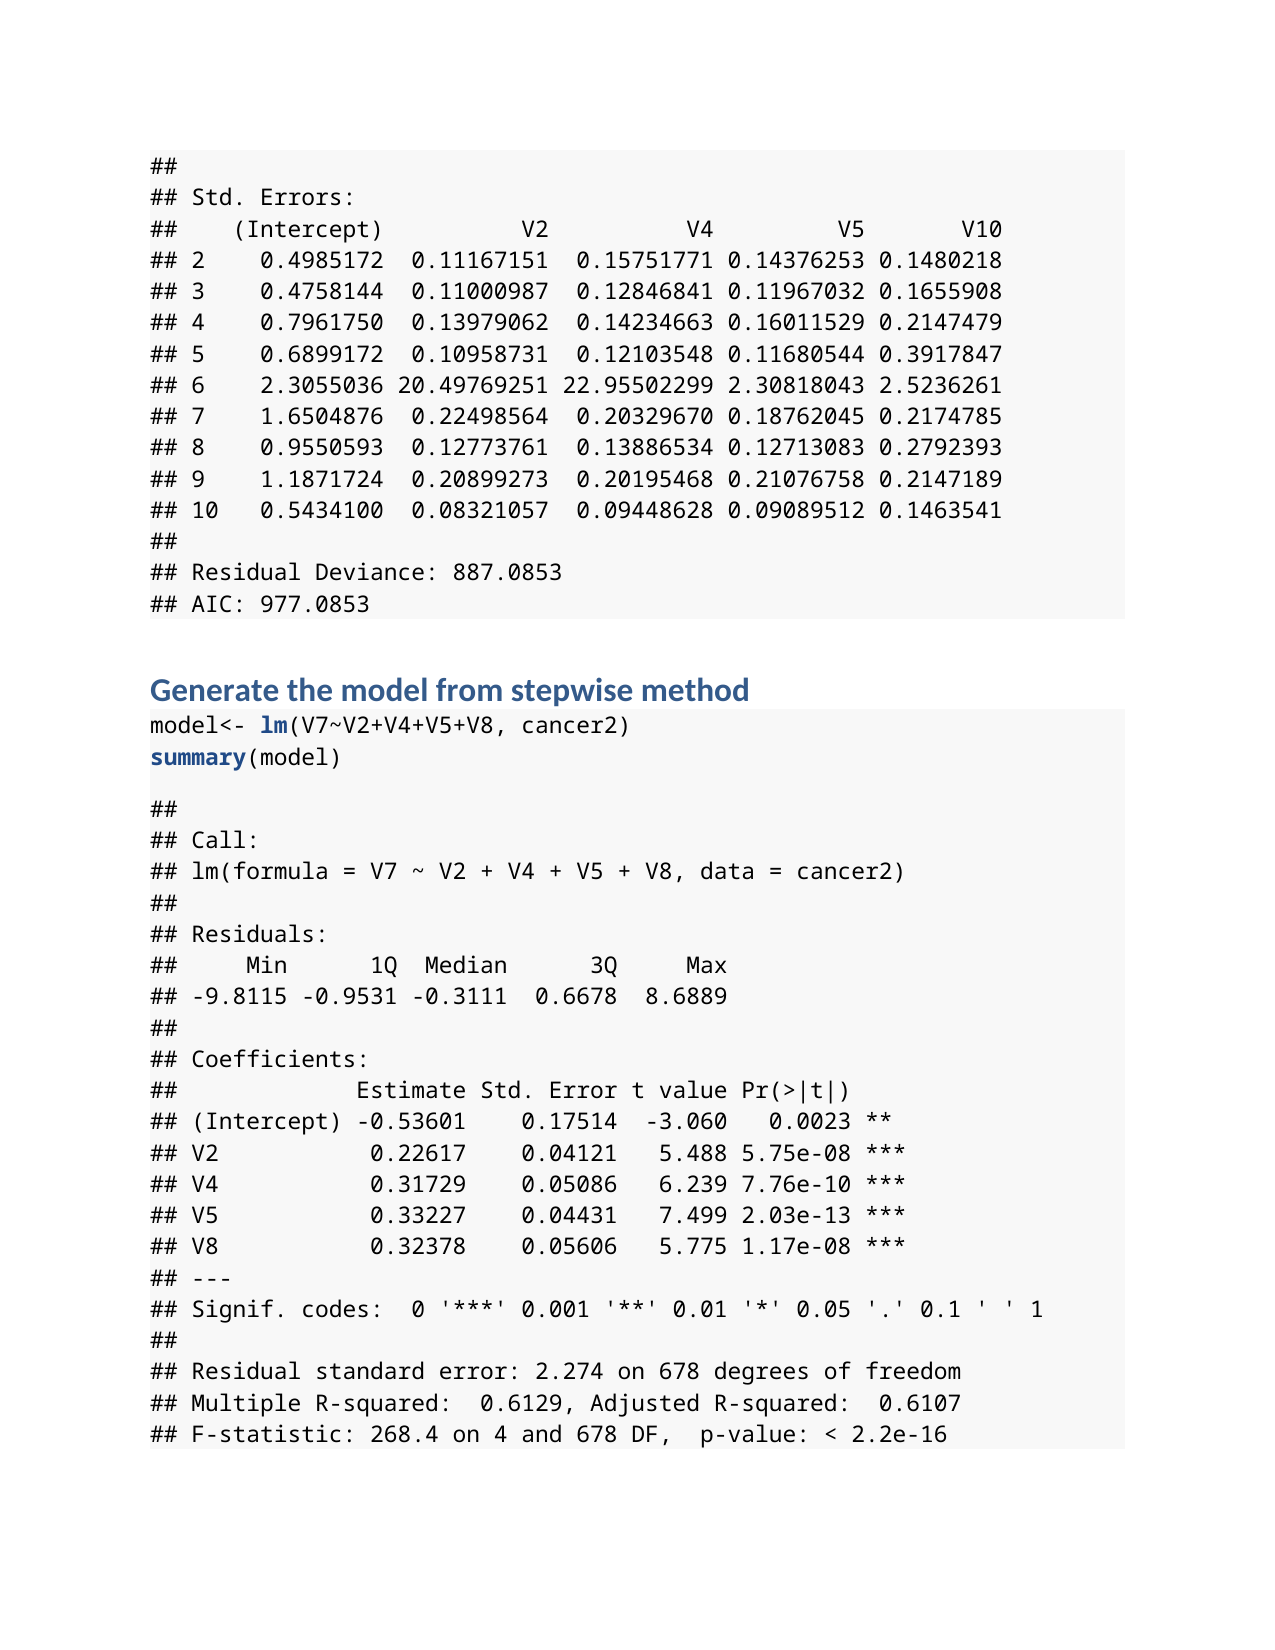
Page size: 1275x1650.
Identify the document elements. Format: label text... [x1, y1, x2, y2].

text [150, 150, 1125, 619]
subtitle Generate the model from stepwise method [150, 669, 1125, 709]
text model<- lm(V7~V2+V4+V5+V8, cancer2) summary(model) [150, 709, 1125, 772]
text ## ## Call: ## lm(formula = V7 ~ V2 + V4 + V5 + V8, data = cancer2) ## ## Residuals: ## Min 1Q Median 3Q Max ## -9.8115 -0.9531 -0.3111 0.6678 8.6889 ## ## Coefficients: ## Estimate Std. Error t value Pr(>|t|) ## (Intercept) -0.53601 0.17514 -3.060 0.0023 ** ## V2 0.22617 0.04121 5.488 5.75e-08 *** ## V4 0.31729 0.05086 6.239 7.76e-10 *** ## V5 0.33227 0.04431 7.499 2.03e-13 *** ## V8 0.32378 0.05606 5.775 1.17e-08 *** ## --- ## Signif. codes: 0 '***' 0.001 '**' 0.01 '*' 0.05 '.' 0.1 ' ' 1 ## ## Residual standard error: 2.274 on 678 degrees of freedom ## Multiple R-squared: 0.6129, Adjusted R-squared: 0.6107 ## F-statistic: 268.4 on 4 and 678 DF, p-value: < 2.2e-16 [150, 793, 1125, 1449]
